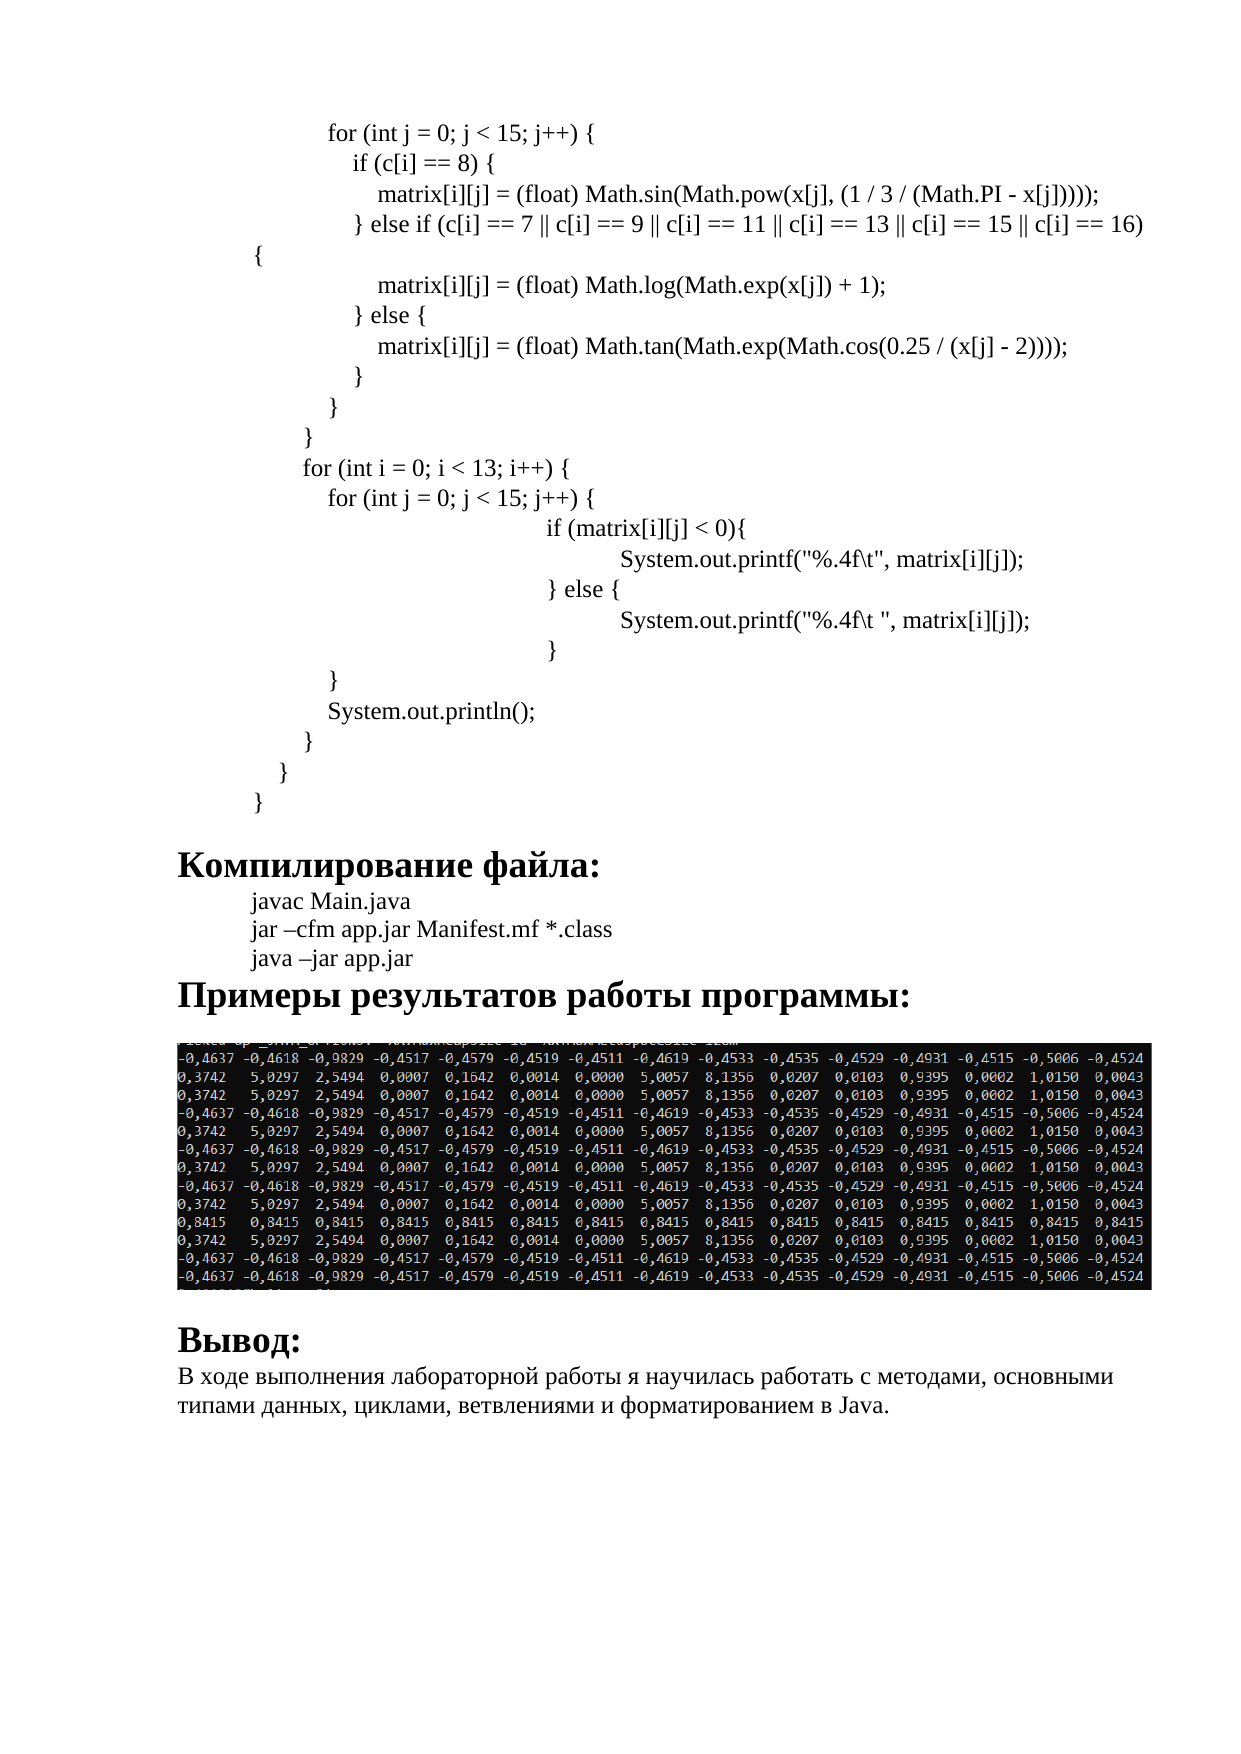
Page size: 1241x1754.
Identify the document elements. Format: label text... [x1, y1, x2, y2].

list for (int i = 0; i < 13; i++) { [252, 453, 1152, 481]
list } else { [252, 301, 1152, 329]
list System.out.printf("%.4f\t", matrix[i][j]); [252, 544, 1152, 573]
list } [252, 392, 1152, 421]
text javac Main.java [251, 886, 1152, 914]
list } [252, 635, 1152, 664]
list } [252, 726, 1152, 755]
list } [252, 757, 1152, 786]
list } [252, 361, 1152, 390]
text Вывод: [177, 1318, 1152, 1361]
text В ходе выполнения лабораторной работы я научилась работать с методами, основными типами данных, циклами, ветвлениями и форматированием в Java. [177, 1361, 1152, 1418]
text Примеры результатов работы программы: [177, 972, 1152, 1015]
list } [252, 787, 1152, 816]
list } else if (c[i] == 7 || c[i] == 9 || c[i] == 11 || c[i] == 13 || c[i] == 15 || c[i] == 16) { [252, 209, 1152, 268]
list for (int j = 0; j < 15; j++) { [252, 483, 1152, 512]
list matrix[i][j] = (float) Math.log(Math.exp(x[j]) + 1); [252, 270, 1152, 299]
list } [252, 666, 1152, 694]
list System.out.printf("%.4f\t ", matrix[i][j]); [252, 605, 1152, 633]
text jar –cfm app.jar Manifest.mf *.class [251, 914, 1152, 943]
list if (matrix[i][j] < 0){ [252, 513, 1152, 542]
list matrix[i][j] = (float) Math.sin(Math.pow(x[j], (1 / 3 / (Math.PI - x[j])))); [252, 179, 1152, 208]
list System.out.println(); [252, 696, 1152, 725]
list matrix[i][j] = (float) Math.tan(Math.exp(Math.cos(0.25 / (x[j] - 2)))); [252, 331, 1152, 360]
picture [177, 1043, 1152, 1290]
list for (int j = 0; j < 15; j++) { [252, 118, 1152, 147]
list } else { [252, 574, 1152, 603]
list } [252, 422, 1152, 451]
text java –jar app.jar [251, 943, 1152, 972]
list if (c[i] == 8) { [252, 148, 1152, 177]
text Компилирование файла: [177, 843, 1152, 886]
